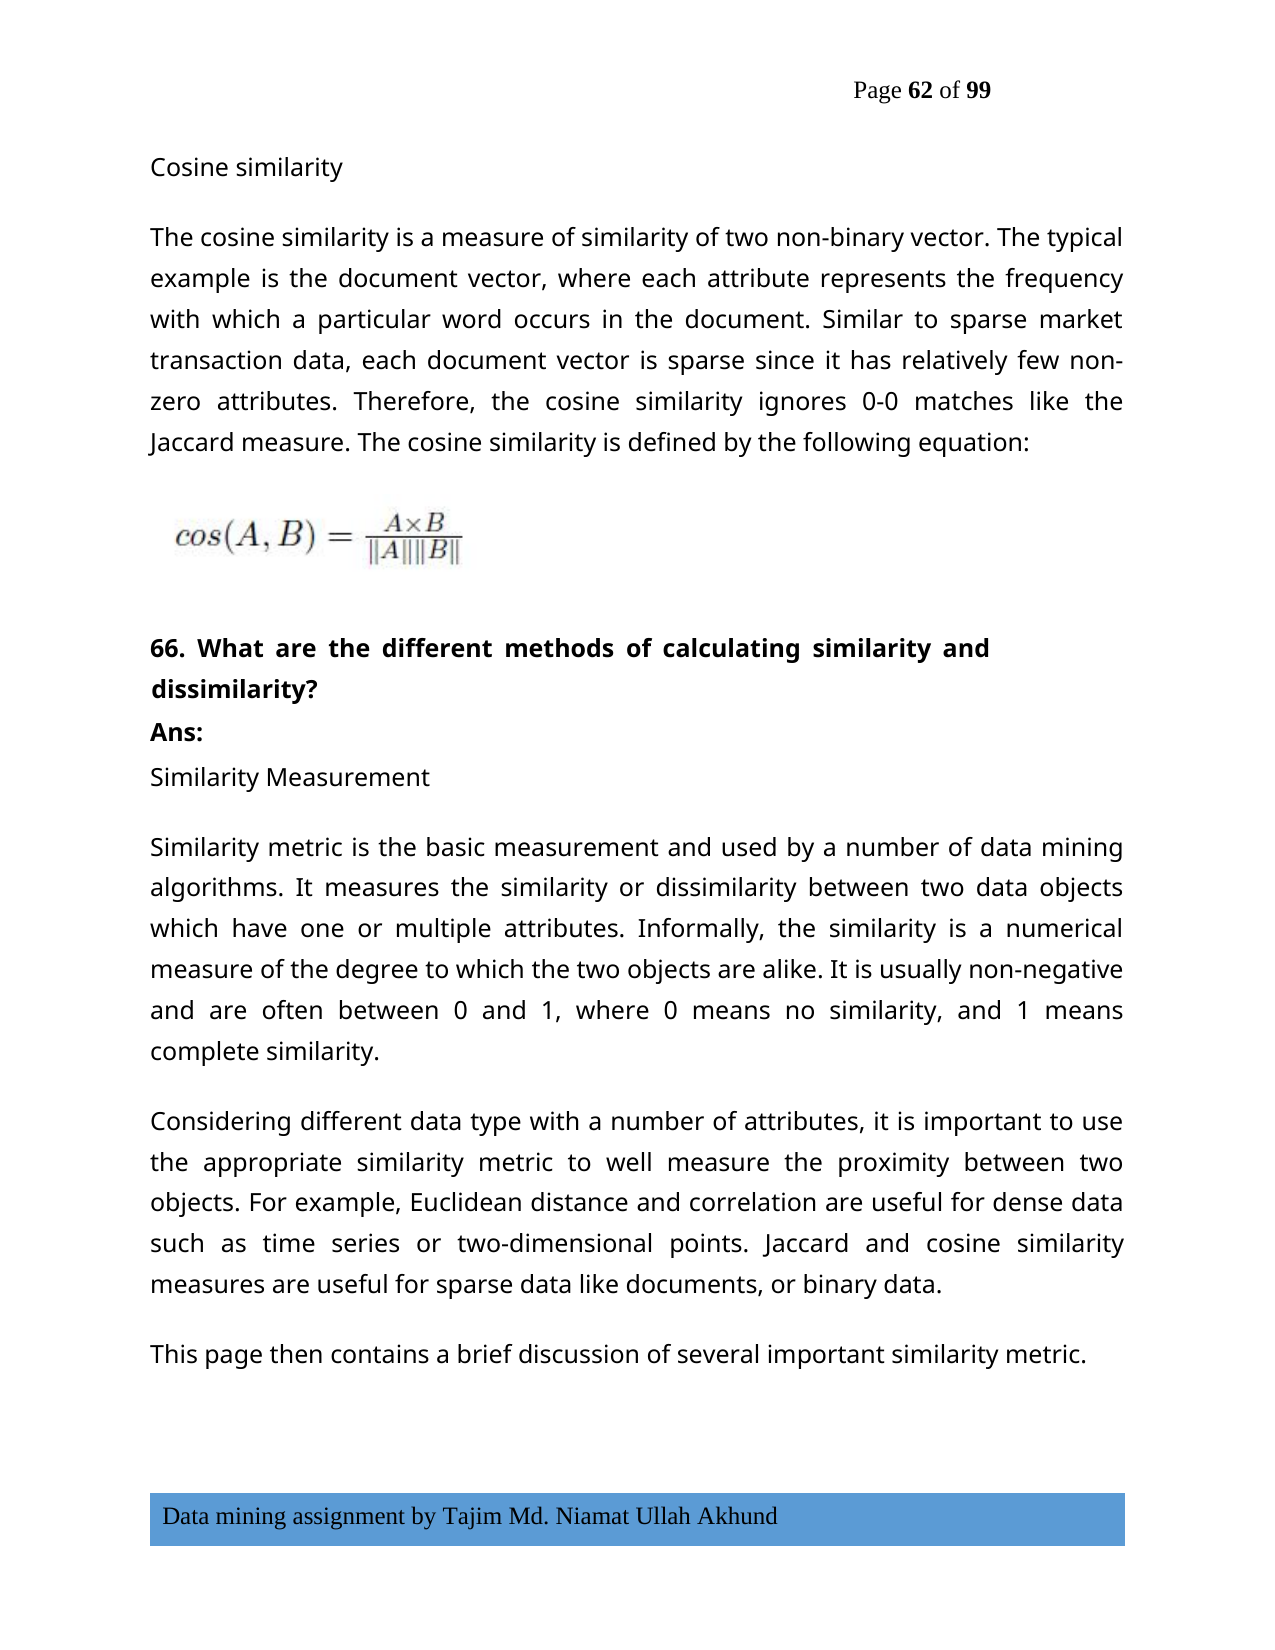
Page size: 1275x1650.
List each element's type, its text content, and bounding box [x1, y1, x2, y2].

subtitle Similarity Measurement [150, 759, 1125, 793]
text Considering different data type with a number of attributes, it is important to use the appropriate similarity metric to well measure the proximity between two objects. For example, Euclidean distance and correlation are useful for dense data such as time series or two-dimensional points. Jaccard and cosine similarity measures are useful for sparse data like documents, or binary data. [150, 1103, 1125, 1301]
text This page then contains a brief discussion of several important similarity metric. [150, 1337, 1125, 1371]
picture [150, 494, 494, 582]
subtitle Cosine similarity [150, 150, 1125, 184]
text The cosine similarity is a measure of similarity of two non-binary vector. The typical example is the document vector, where each attribute represents the frequency with which a particular word occurs in the document. Similar to sparse market transaction data, each document vector is sparse since it has relatively few non-zero attributes. Therefore, the cosine similarity ignores 0-0 matches like the Jaccard measure. The cosine similarity is defined by the following equation: [150, 220, 1125, 458]
text Ans: [150, 714, 991, 748]
text 66. What are the different methods of calculating similarity and dissimilarity? [150, 631, 991, 706]
text Similarity metric is the basic measurement and used by a number of data mining algorithms. It measures the similarity or dissimilarity between two data objects which have one or multiple attributes. Informally, the similarity is a numerical measure of the degree to which the two objects are alike. It is usually non-negative and are often between 0 and 1, where 0 means no similarity, and 1 means complete similarity. [150, 829, 1125, 1067]
